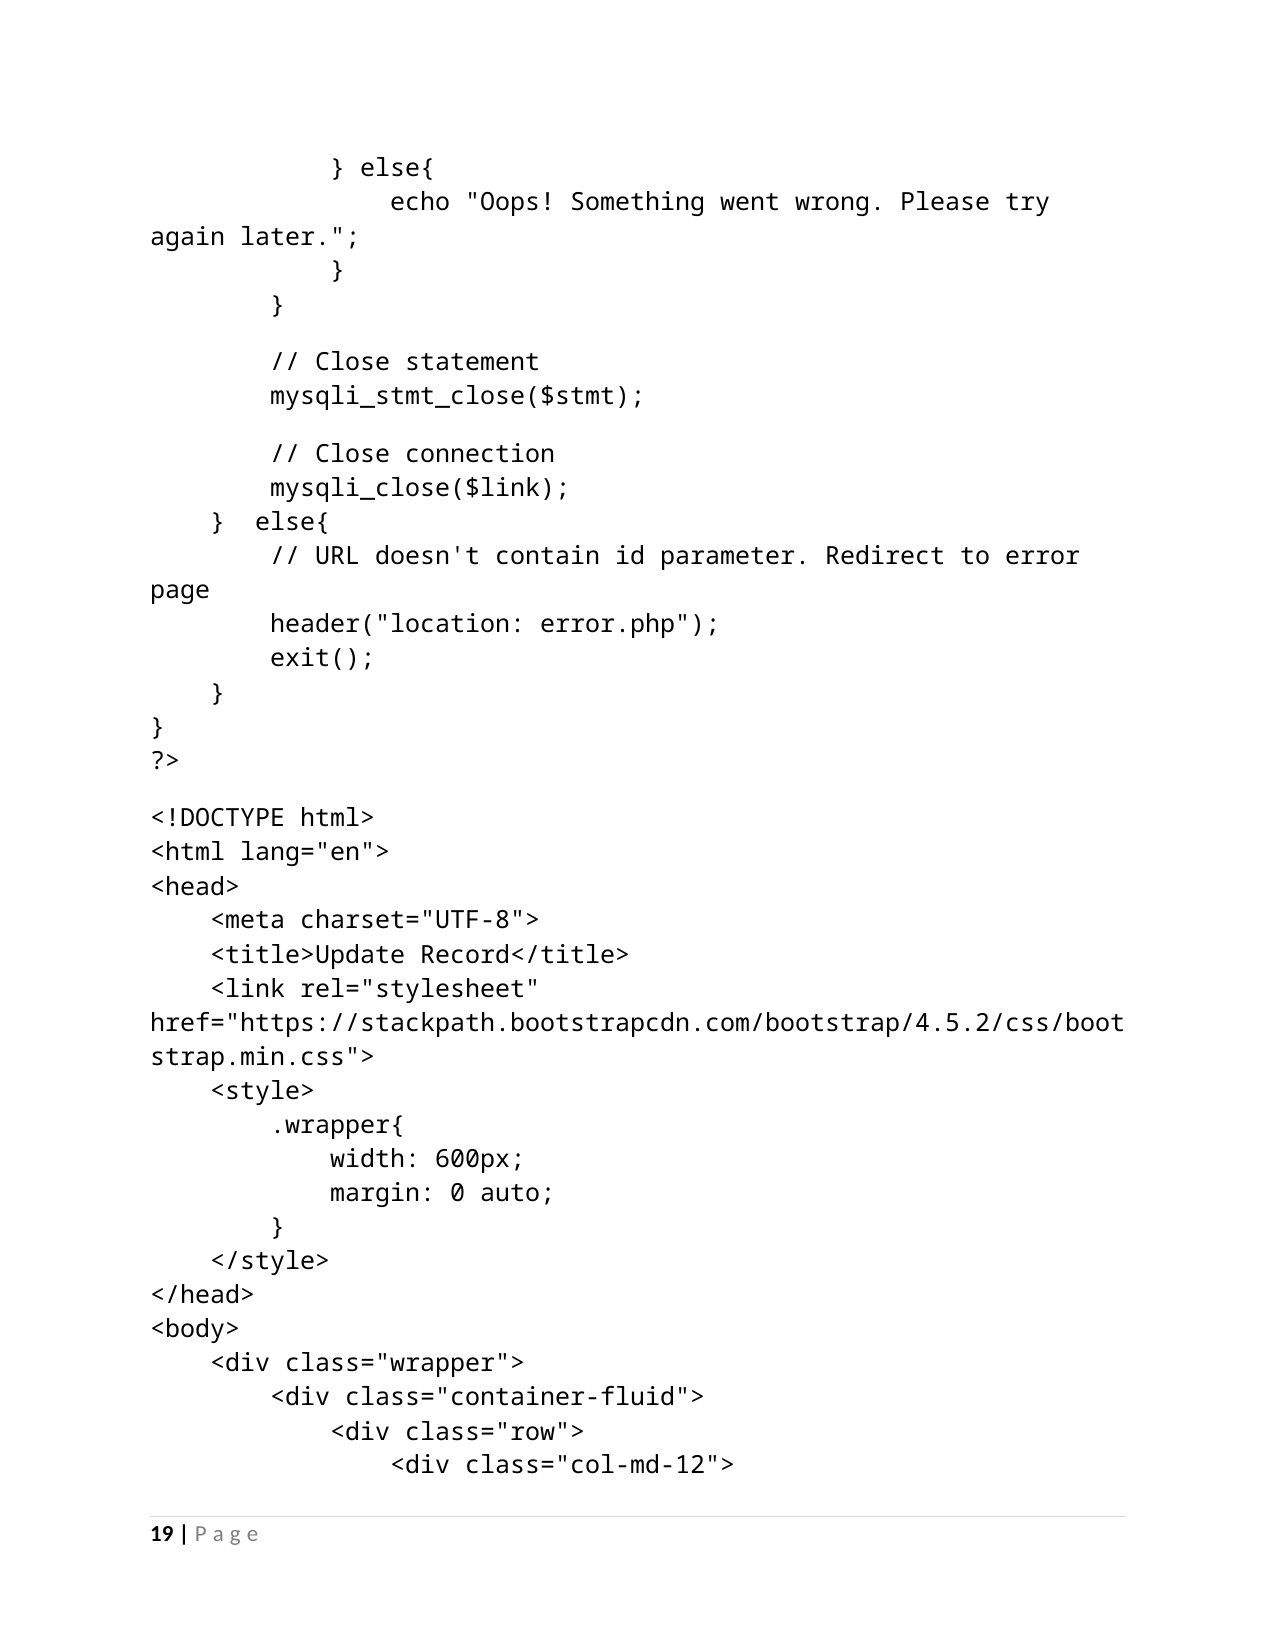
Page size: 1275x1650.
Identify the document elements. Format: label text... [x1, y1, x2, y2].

text } [150, 1209, 1125, 1243]
text ?> [150, 742, 1125, 776]
text // Close connection [150, 436, 1125, 470]
text // URL doesn't contain id parameter. Redirect to error page [150, 538, 1125, 606]
text <div class="row"> [150, 1413, 1125, 1447]
text <style> [150, 1072, 1125, 1107]
text } else{ [150, 150, 1125, 184]
text echo "Oops! Something went wrong. Please try again later."; [150, 184, 1125, 252]
text header("location: error.php"); [150, 606, 1125, 640]
text mysqli_stmt_close($stmt); [150, 378, 1125, 412]
text <title>Update Record</title> [150, 936, 1125, 970]
text width: 600px; [150, 1141, 1125, 1175]
text <div class="wrapper"> [150, 1345, 1125, 1379]
text } [150, 252, 1125, 286]
text } [150, 674, 1125, 708]
text <body> [150, 1311, 1125, 1345]
text </head> [150, 1277, 1125, 1311]
text <div class="col-md-12"> [150, 1447, 1125, 1481]
text } else{ [150, 504, 1125, 538]
text mysqli_close($link); [150, 470, 1125, 504]
text margin: 0 auto; [150, 1175, 1125, 1209]
text <meta charset="UTF-8"> [150, 902, 1125, 936]
text <div class="container-fluid"> [150, 1379, 1125, 1413]
text } [150, 286, 1125, 320]
text } [150, 708, 1125, 742]
text // Close statement [150, 344, 1125, 378]
text <head> [150, 868, 1125, 902]
text exit(); [150, 640, 1125, 674]
text </style> [150, 1243, 1125, 1277]
text <html lang="en"> [150, 834, 1125, 868]
text <!DOCTYPE html> [150, 800, 1125, 834]
text <link rel="stylesheet" href="https://stackpath.bootstrapcdn.com/bootstrap/4.5.2/css/bootstrap.min.css"> [150, 970, 1125, 1072]
text .wrapper{ [150, 1107, 1125, 1141]
